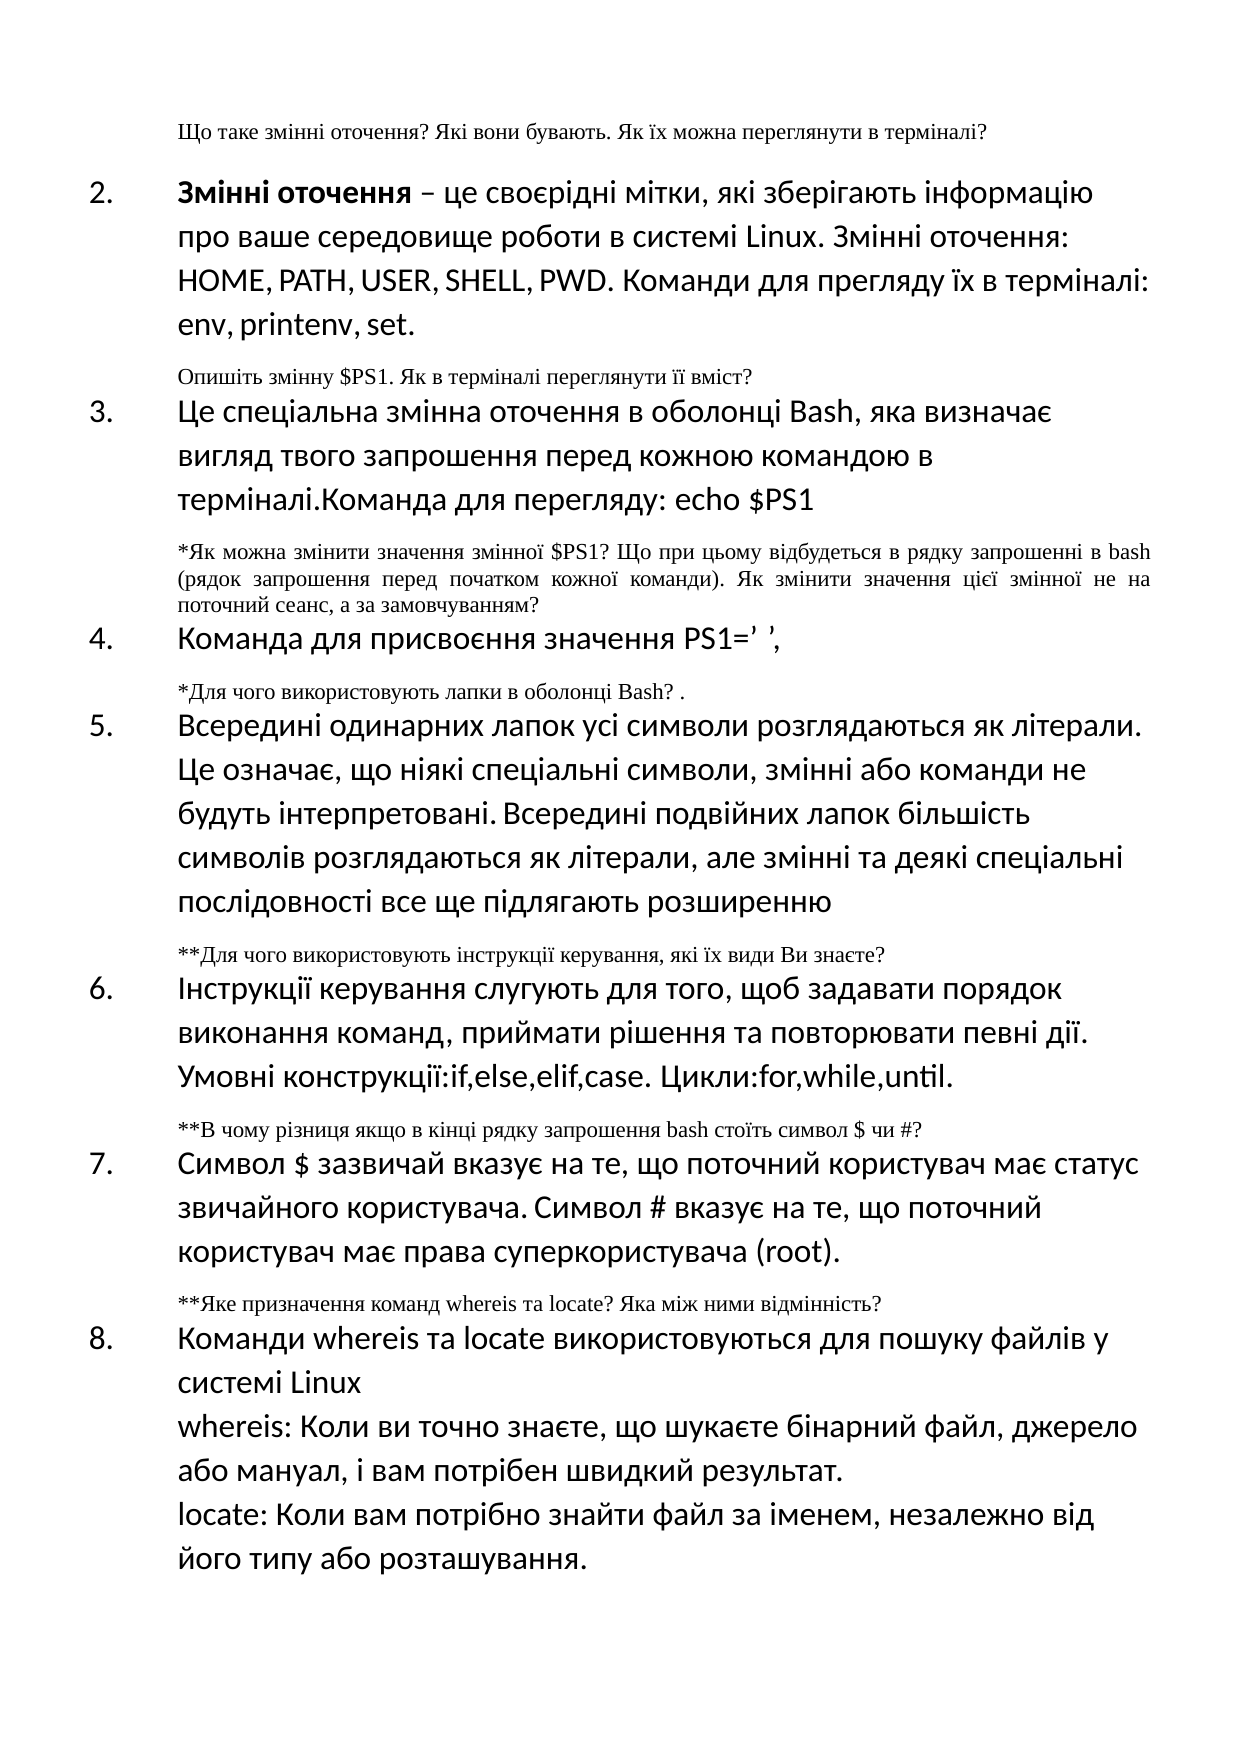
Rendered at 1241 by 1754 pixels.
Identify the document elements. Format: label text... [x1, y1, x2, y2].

text *Для чого використовують лапки в оболонці Bash? . [177, 678, 1152, 704]
text Що таке змінні оточення? Які вони бувають. Як їх можна переглянути в терміналі? [177, 118, 1152, 144]
list Це спеціальна змінна оточення в оболонці Bash, яка визначає вигляд твого запрошення перед кожною командою в терміналі.Команда для перегляду: echo $PS1 [88, 390, 1152, 518]
list Всередині одинарних лапок усі символи розглядаються як літерали. Це означає, що ніякі спеціальні символи, змінні або команди не будуть інтерпретовані. Всередині подвійних лапок більшість символів розглядаються як літерали, але змінні та деякі спеціальні послідовності все ще підлягають розширенню [88, 704, 1152, 921]
text **Для чого використовують інструкції керування, які їх види Ви знаєте? [177, 941, 1152, 967]
text **В чому різниця якщо в кінці рядку запрошення bash стоїть символ $ чи #? [177, 1116, 1152, 1142]
text *Як можна змінити значення змінної $PS1? Що при цьому відбудеться в рядку запрошенні в bash (рядок запрошення перед початком кожної команди). Як змінити значення цієї змінної не на поточний сеанс, а за замовчуванням? [177, 538, 1152, 617]
list Команди whereis та locate використовуються для пошуку файлів у системі Linux whereis: Коли ви точно знаєте, що шукаєте бінарний файл, джерело або мануал, і вам потрібен швидкий результат. locate: Коли вам потрібно знайти файл за іменем, незалежно від його типу або розташування. [88, 1317, 1152, 1577]
list Інструкції керування слугують для того, щоб задавати порядок виконання команд, приймати рішення та повторювати певні дії. Умовні конструкції:if,else,elif,case. Цикли:for,while,until. [88, 967, 1152, 1096]
text **Яке призначення команд whereis та locate? Яка між ними відмінність? [177, 1291, 1152, 1317]
list Команда для присвоєння значення PS1=’ ’, [88, 617, 1152, 658]
list Змінні оточення – це своєрідні мітки, які зберігають інформацію про ваше середовище роботи в системі Linux. Змінні оточення: HOME, PATH, USER, SHELL, PWD. Команди для прегляду їх в терміналі: env, printenv, set. [88, 171, 1152, 343]
list Символ $ зазвичай вказує на те, що поточний користувач має статус звичайного користувача. Символ # вказує на те, що поточний користувач має права суперкористувача (root). [88, 1142, 1152, 1271]
text Опишіть змінну $PS1. Як в терміналі переглянути її вміст? [177, 363, 1152, 390]
